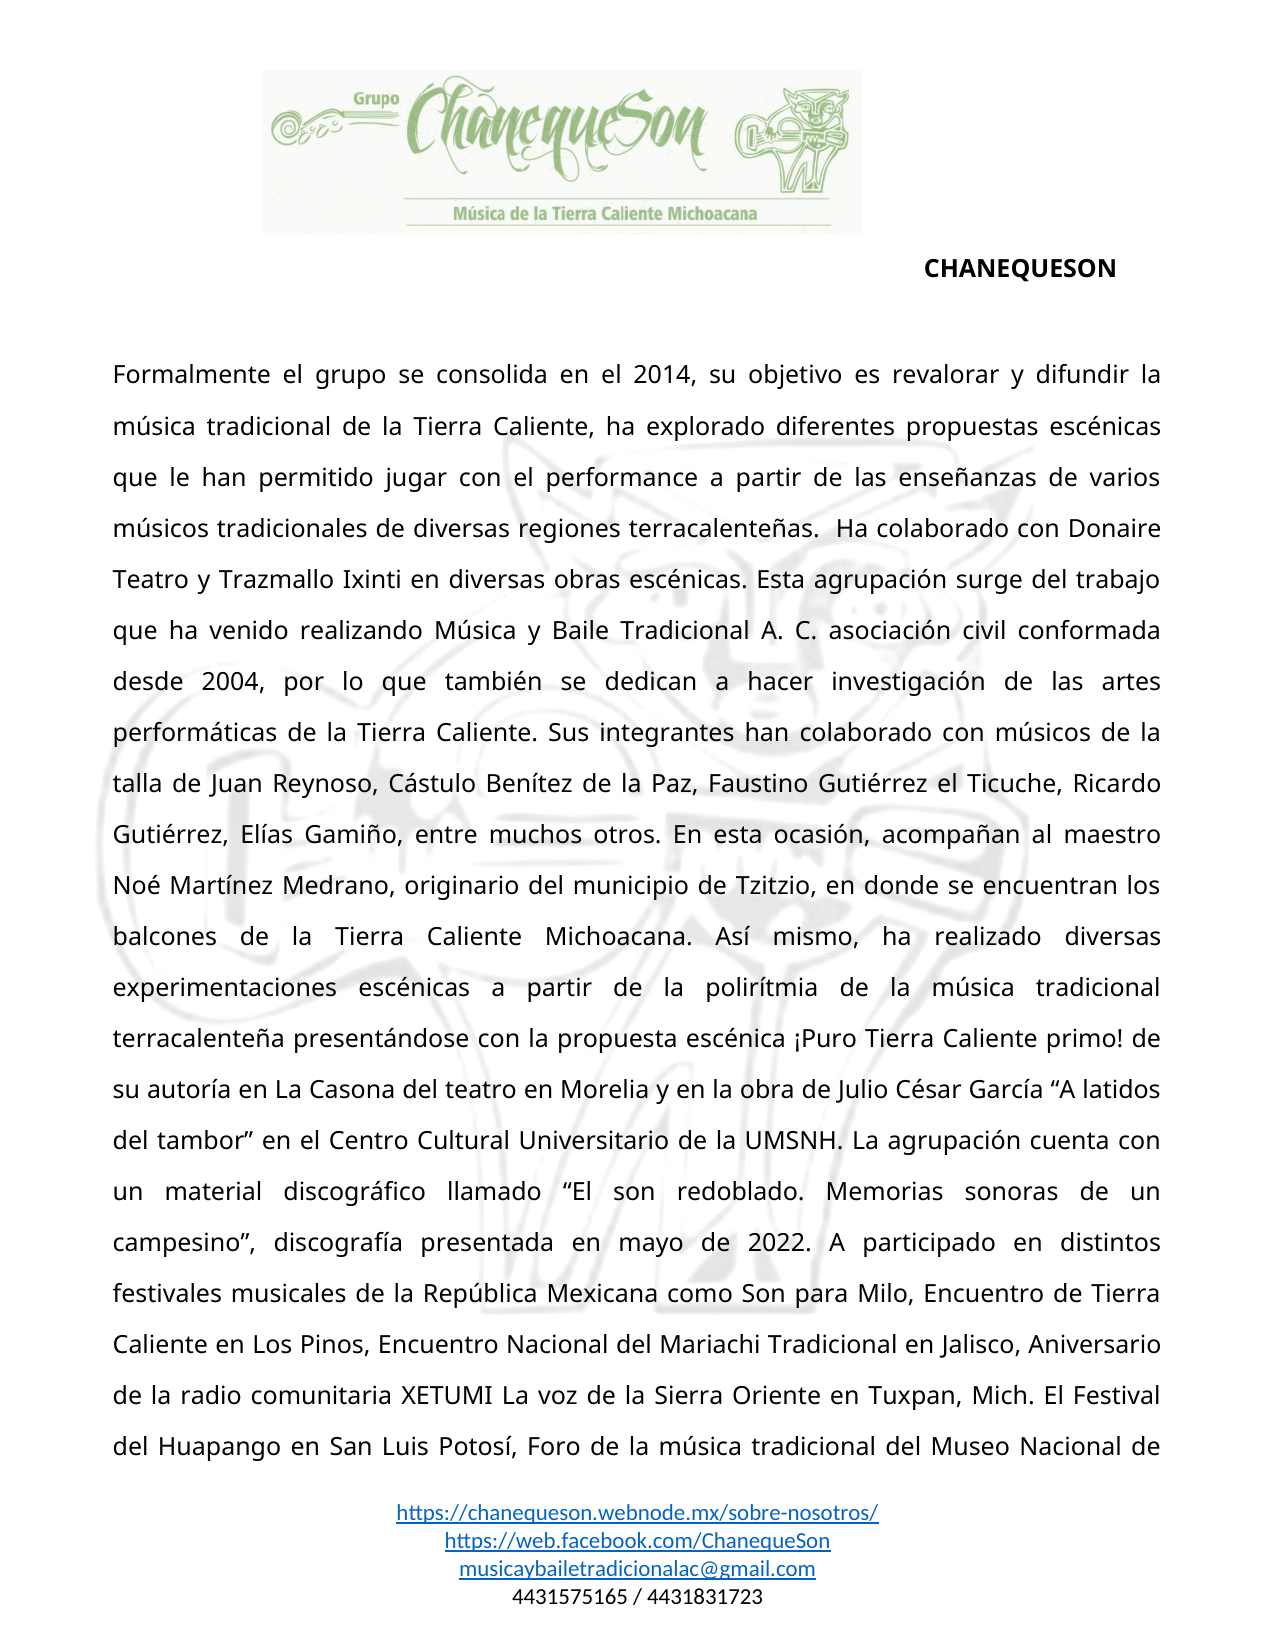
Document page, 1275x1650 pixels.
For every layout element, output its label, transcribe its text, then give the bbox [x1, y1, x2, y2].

text CHANEQUESON [112, 250, 1162, 284]
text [112, 357, 1162, 1463]
